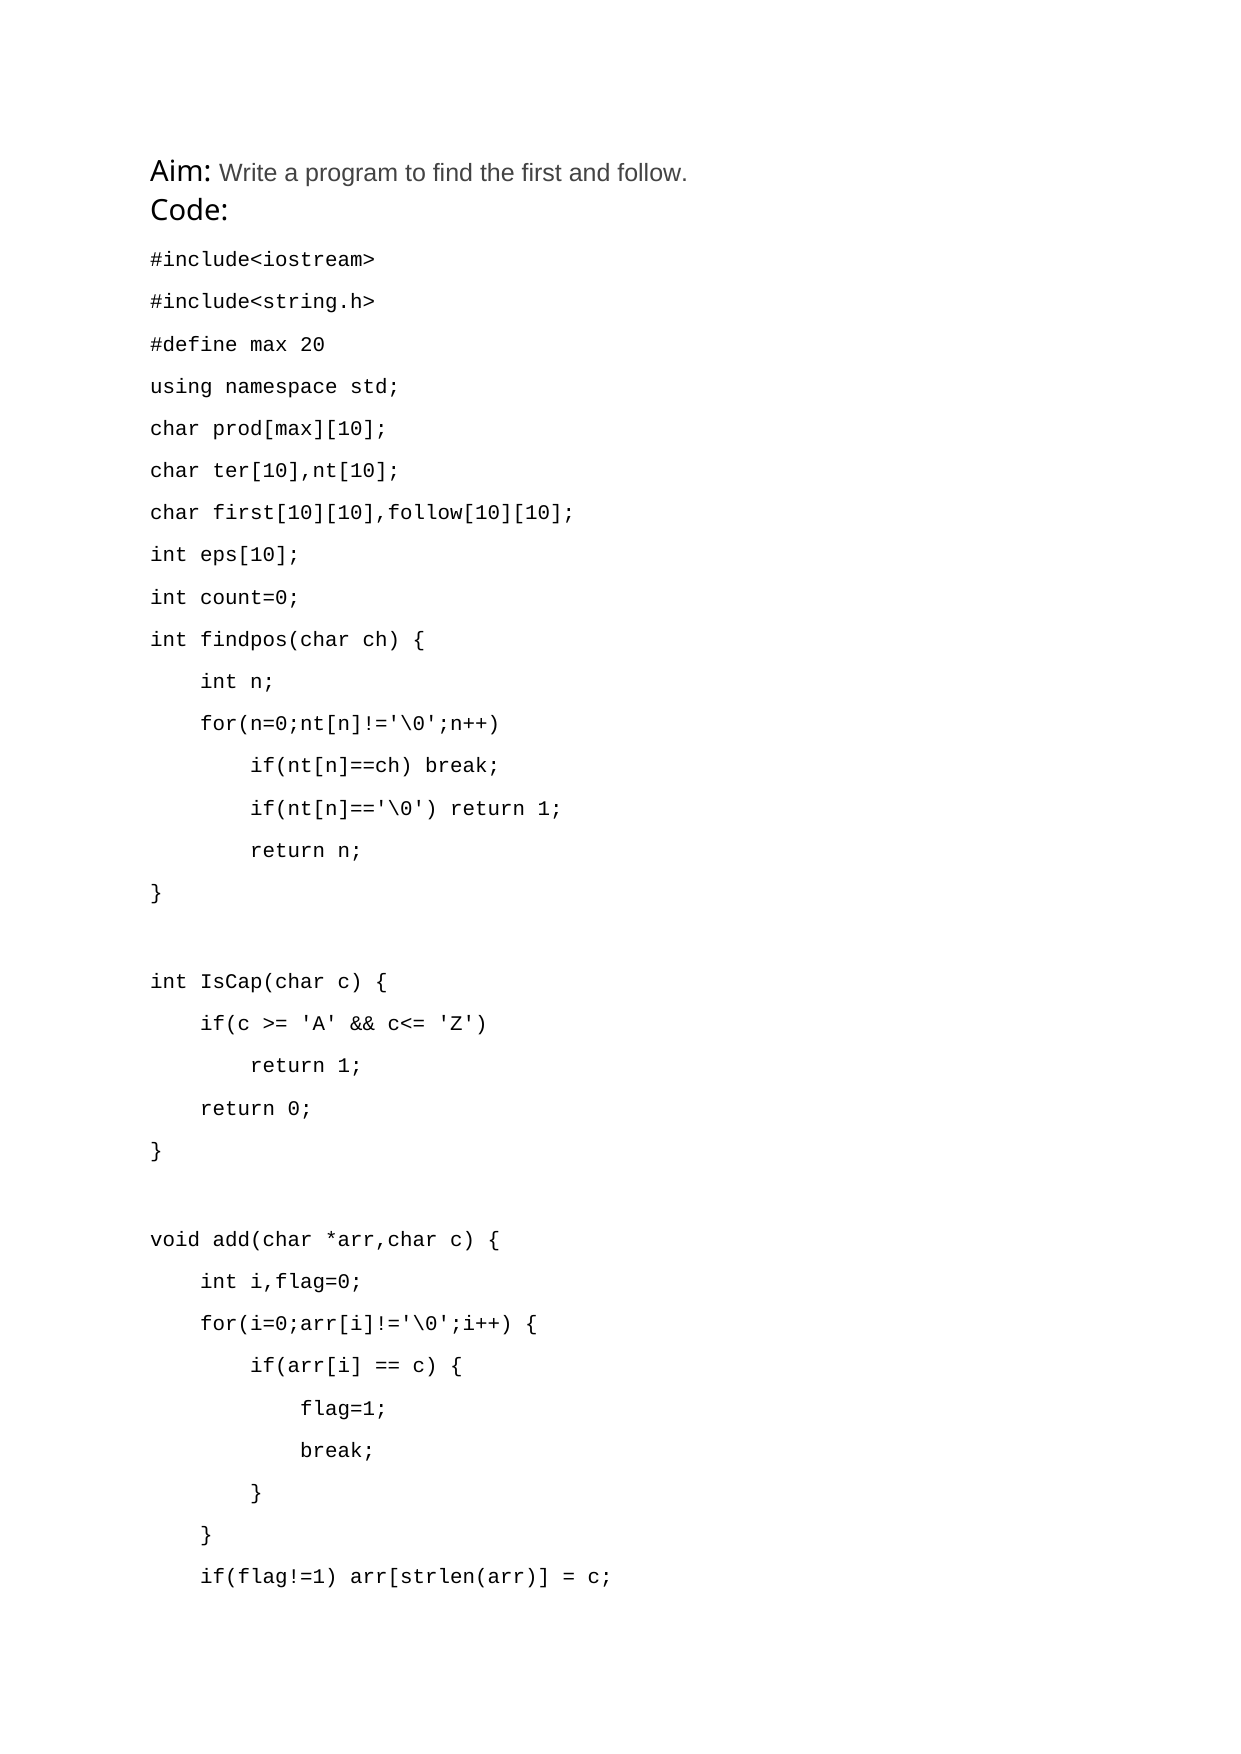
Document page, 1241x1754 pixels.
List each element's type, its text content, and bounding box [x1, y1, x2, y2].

text #include<string.h> [150, 291, 1090, 315]
text break; [150, 1440, 1090, 1463]
text int findpos(char ch) { [150, 629, 1090, 652]
text } [150, 882, 1090, 906]
text return 1; [150, 1055, 1090, 1079]
text char first[10][10],follow[10][10]; [150, 502, 1090, 526]
text using namespace std; [150, 376, 1090, 399]
text #include<iostream> [150, 249, 1090, 273]
text int n; [150, 671, 1090, 695]
text #define max 20 [150, 333, 1090, 357]
text int i,flag=0; [150, 1271, 1090, 1295]
text for(i=0;arr[i]!='\0';i++) { [150, 1313, 1090, 1337]
text int IsCap(char c) { [150, 971, 1090, 995]
text char ter[10],nt[10]; [150, 460, 1090, 484]
text if(c >= 'A' && c<= 'Z') [150, 1013, 1090, 1037]
text if(flag!=1) arr[strlen(arr)] = c; [150, 1566, 1090, 1590]
text return 0; [150, 1098, 1090, 1121]
text Aim: Write a program to find the first and follow. [150, 150, 1090, 190]
text void add(char *arr,char c) { [150, 1229, 1090, 1252]
text if(nt[n]==ch) break; [150, 755, 1090, 779]
text flag=1; [150, 1398, 1090, 1421]
text } [150, 1482, 1090, 1506]
text Code: [150, 190, 1090, 229]
text } [150, 1140, 1090, 1163]
text for(n=0;nt[n]!='\0';n++) [150, 713, 1090, 737]
text char prod[max][10]; [150, 418, 1090, 442]
text } [150, 1524, 1090, 1548]
text if(nt[n]=='\0') return 1; [150, 798, 1090, 821]
text if(arr[i] == c) { [150, 1355, 1090, 1379]
text int count=0; [150, 587, 1090, 610]
text return n; [150, 840, 1090, 863]
text int eps[10]; [150, 544, 1090, 568]
